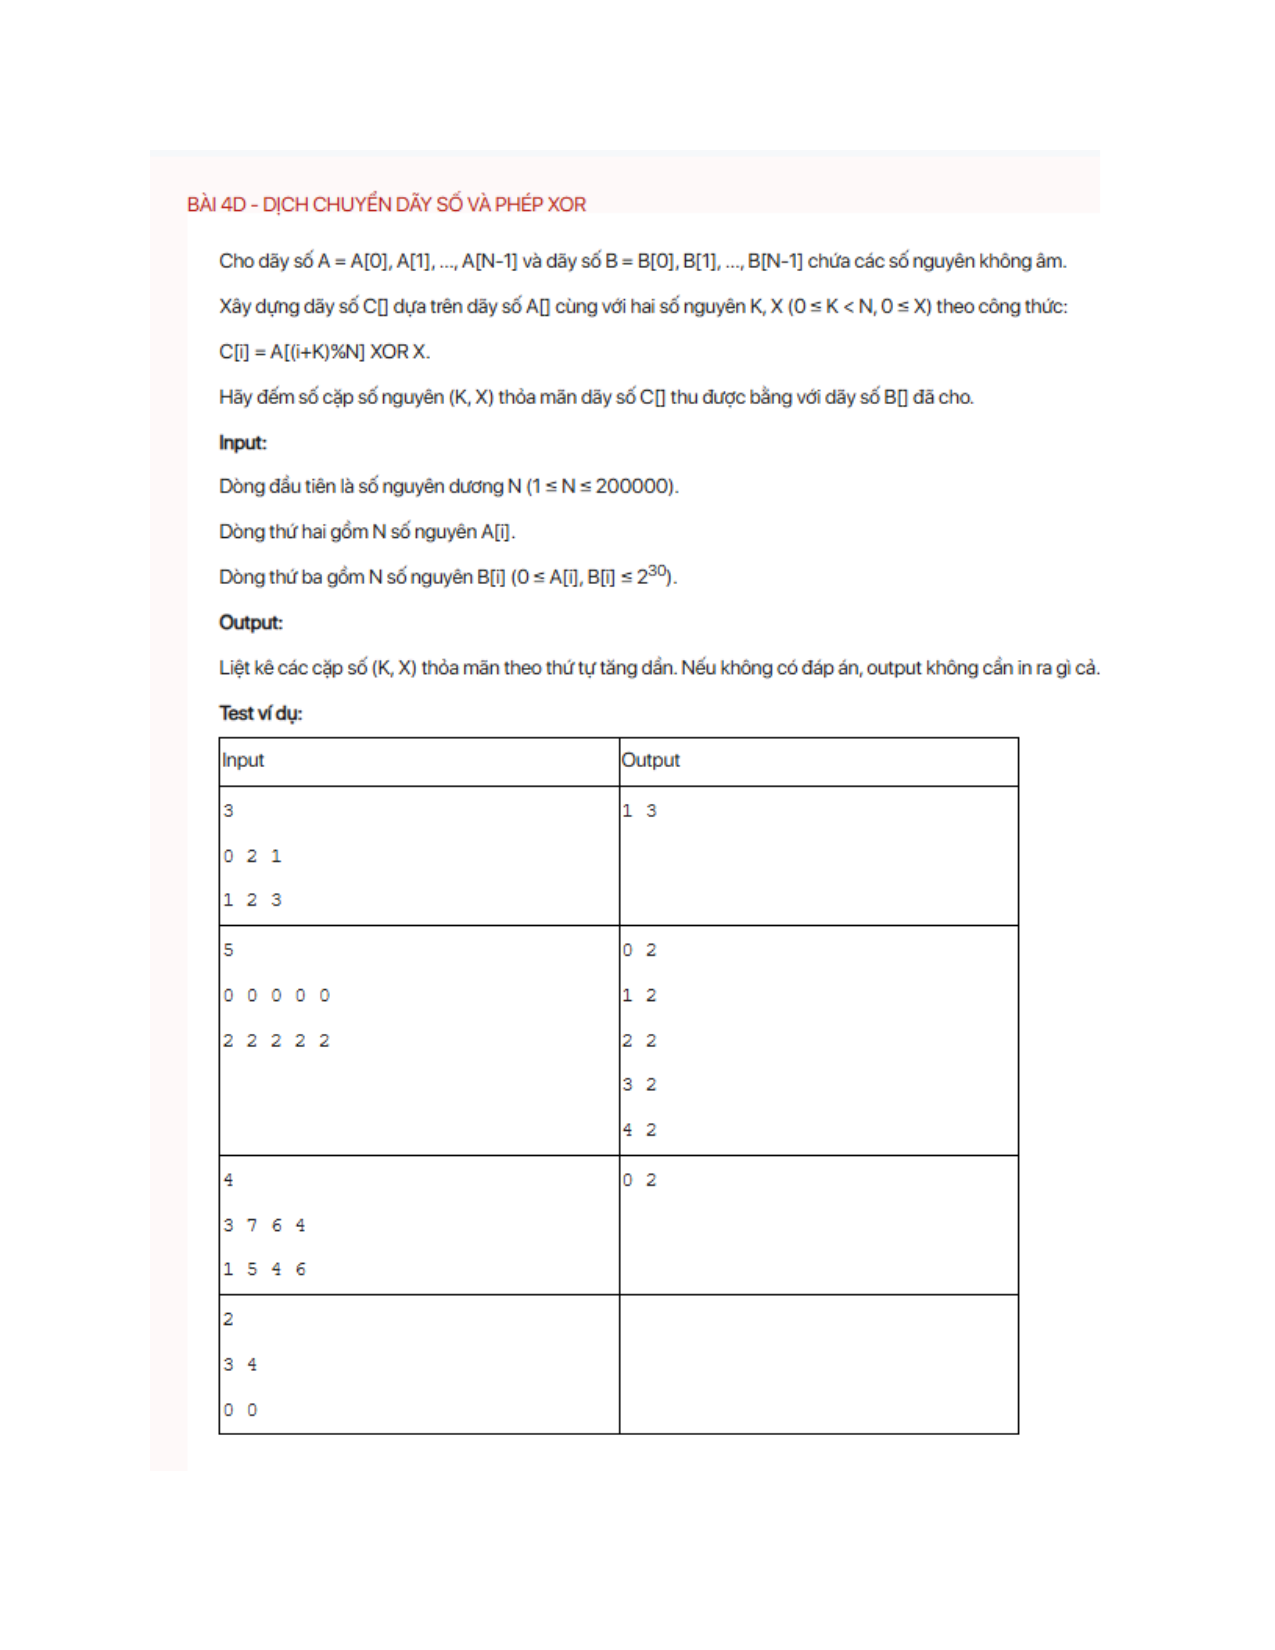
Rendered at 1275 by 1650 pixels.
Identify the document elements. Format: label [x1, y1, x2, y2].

picture [150, 150, 1100, 1471]
